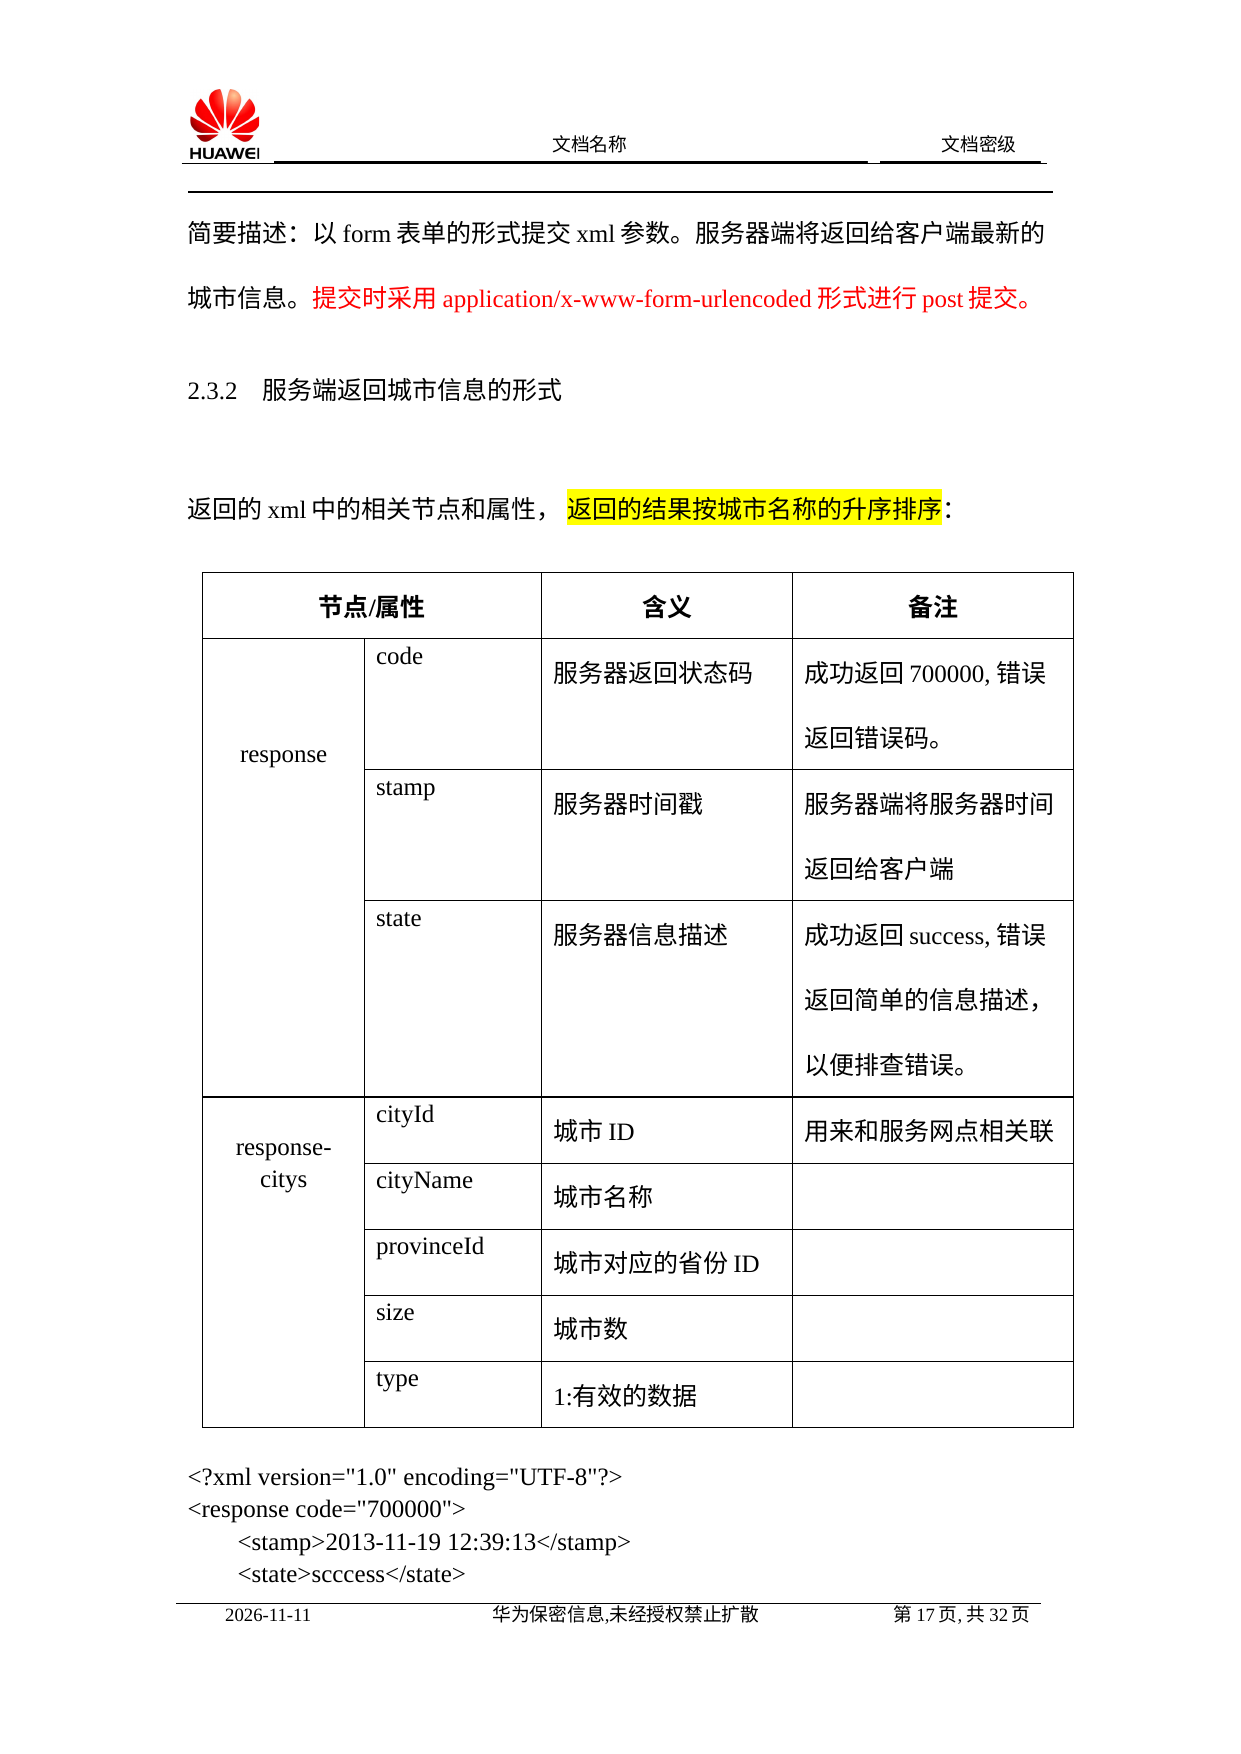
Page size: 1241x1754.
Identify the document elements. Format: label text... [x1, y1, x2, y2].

table_cell 服务器端将服务器时间返回给客户端 [793, 770, 1073, 900]
table_header 节点/属性 [203, 573, 541, 638]
text 返回的xml中的相关节点和属性， 返回的结果按城市名称的升序排序： [187, 475, 1053, 540]
table_cell 服务器返回状态码 [542, 639, 792, 769]
table_cell 城市对应的省份ID [542, 1230, 792, 1294]
table_header 含义 [542, 573, 792, 638]
table_cell 成功返回success, 错误返回简单的信息描述，以便排查错误。 [793, 901, 1073, 1096]
table_cell 城市ID [542, 1098, 792, 1162]
table_cell 城市名称 [542, 1164, 792, 1228]
table_cell cityName [365, 1164, 541, 1228]
picture [190, 89, 260, 159]
table_cell response [203, 639, 364, 1096]
table_cell 用来和服务网点相关联 [793, 1098, 1073, 1162]
subtitle 服务端返回城市信息的形式 [187, 356, 1053, 421]
table_cell 城市数 [542, 1296, 792, 1361]
table_cell size [365, 1296, 541, 1361]
table_cell [793, 1230, 1073, 1294]
table_cell state [365, 901, 541, 1096]
text <?xml version="1.0" encoding="UTF-8"?> [187, 1460, 1053, 1493]
table_cell provinceId [365, 1230, 541, 1294]
table_cell code [365, 639, 541, 769]
table_cell response- citys [203, 1098, 364, 1427]
table_cell 服务器信息描述 [542, 901, 792, 1096]
text <stamp>2013-11-19 12:39:13</stamp> [187, 1525, 1053, 1558]
table_cell 服务器时间戳 [542, 770, 792, 900]
table_cell 1:有效的数据 [542, 1362, 792, 1427]
table_cell [793, 1296, 1073, 1361]
table_header 备注 [793, 573, 1073, 638]
text 简要描述：以form表单的形式提交xml参数。服务器端将返回给客户端最新的城市信息。提交时采用application/x-www-form-urlencoded形式进行post提交。 [187, 199, 1053, 329]
table_cell 成功返回700000, 错误返回错误码。 [793, 639, 1073, 769]
table_cell type [365, 1362, 541, 1427]
table_cell [793, 1362, 1073, 1427]
table_cell stamp [365, 770, 541, 900]
text <response code="700000"> [187, 1493, 1053, 1525]
table_cell [793, 1164, 1073, 1228]
text <state>scccess</state> [187, 1558, 1053, 1590]
table_cell cityId [365, 1098, 541, 1162]
